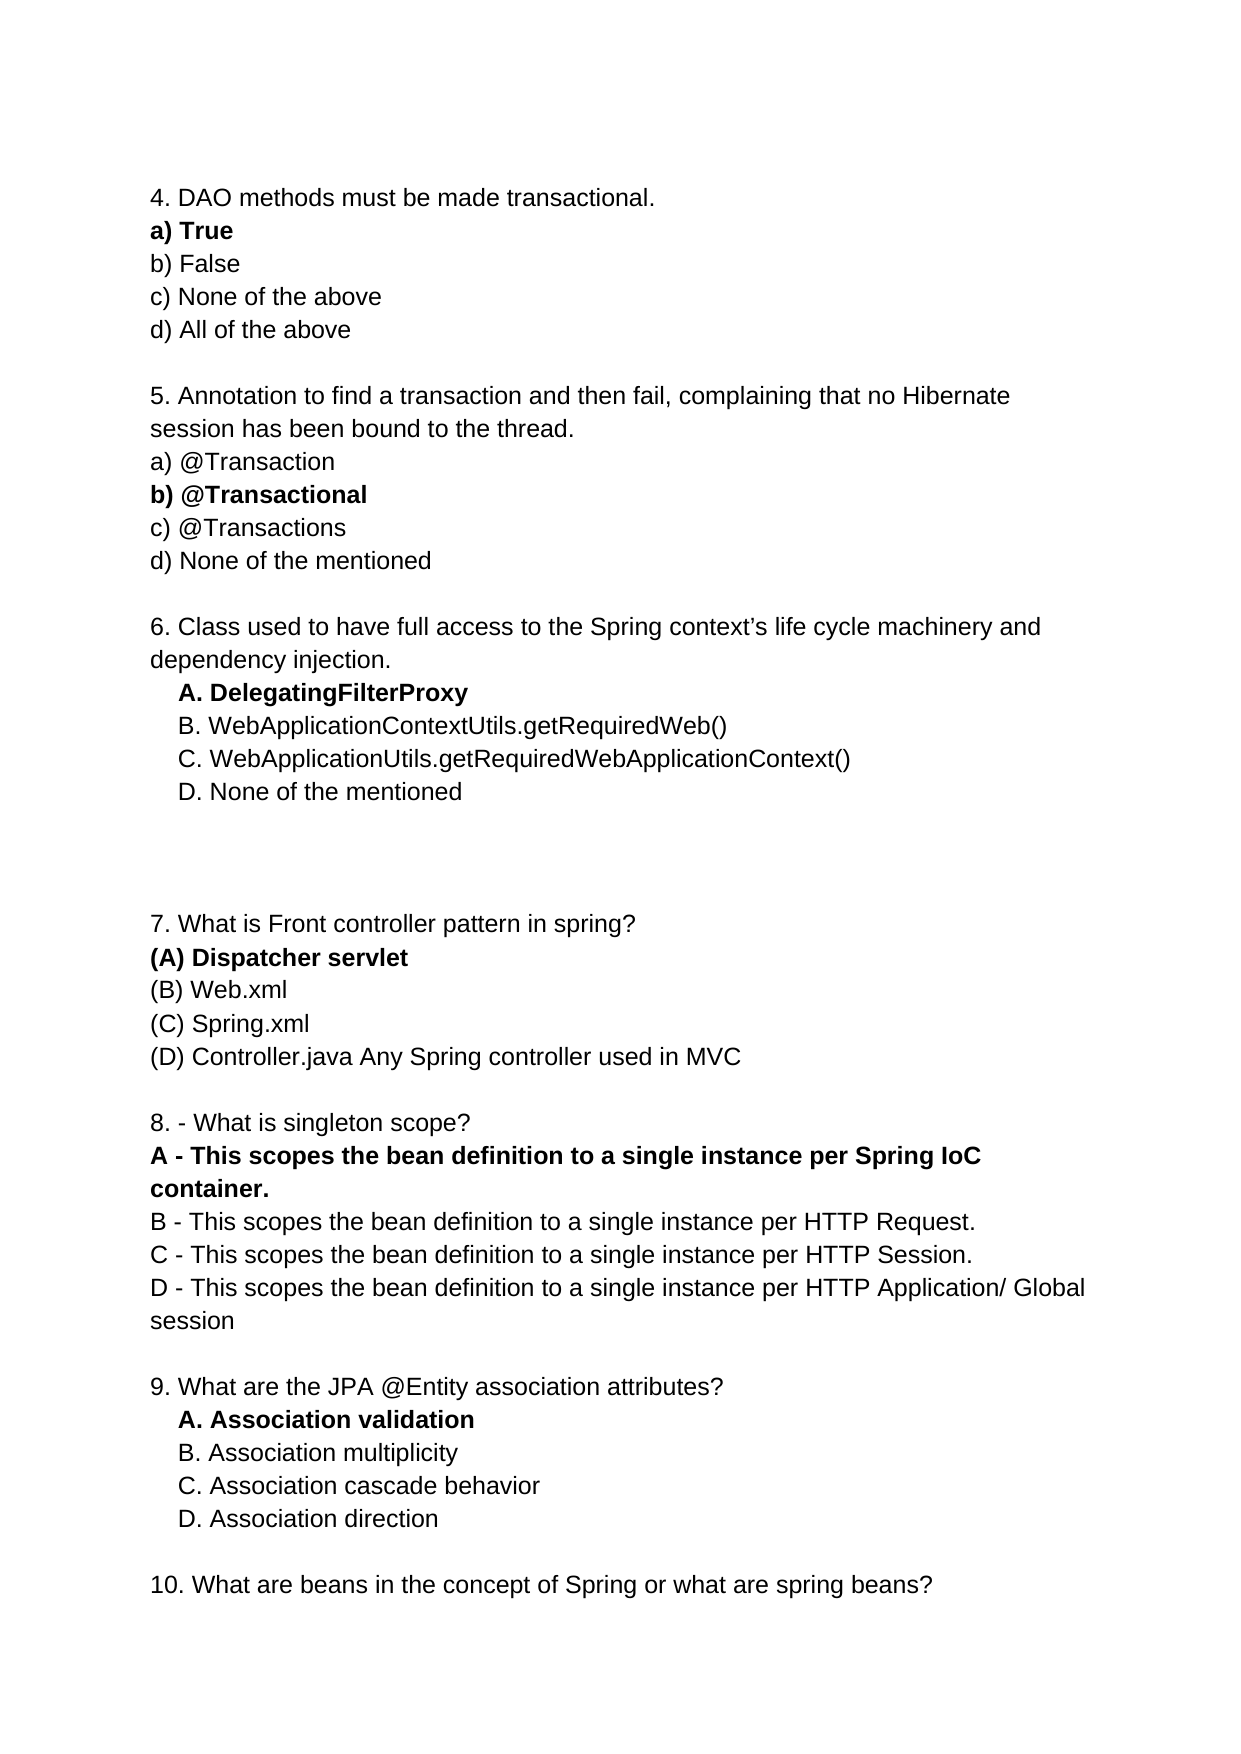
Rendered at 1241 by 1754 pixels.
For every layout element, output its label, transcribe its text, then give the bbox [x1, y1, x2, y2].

text D. None of the mentioned [150, 777, 1090, 806]
text B - This scopes the bean definition to a single instance per HTTP Request. [150, 1207, 1090, 1235]
text B. WebApplicationContextUtils.getRequiredWeb() [150, 711, 1090, 740]
text a) True [150, 216, 1090, 245]
text d) None of the mentioned [150, 546, 1090, 575]
text 4. DAO methods must be made transactional. [150, 183, 1090, 212]
text 10. What are beans in the concept of Spring or what are spring beans? [150, 1570, 1090, 1599]
text B. Association multiplicity [150, 1438, 1090, 1467]
text C - This scopes the bean definition to a single instance per HTTP Session. [150, 1240, 1090, 1268]
text A - This scopes the bean definition to a single instance per Spring IoC container. [150, 1141, 1090, 1202]
text (A) Dispatcher servlet [150, 942, 1090, 971]
text 9. What are the JPA @Entity association attributes? [150, 1372, 1090, 1401]
text c) @Transactions [150, 513, 1090, 542]
text 5. Annotation to find a transaction and then fail, complaining that no Hibernate session has been bound to the thread. [150, 381, 1090, 443]
text 6. Class used to have full access to the Spring context’s life cycle machinery and dependency injection. [150, 612, 1090, 674]
text (B) Web.xml [150, 976, 1090, 1004]
text d) All of the above [150, 315, 1090, 344]
text 8. - What is singleton scope? [150, 1108, 1090, 1136]
text C. Association cascade behavior [150, 1471, 1090, 1499]
text A. Association validation [150, 1405, 1090, 1433]
text 7. What is Front controller pattern in spring? [150, 909, 1090, 938]
text (D) Controller.java Any Spring controller used in MVC [150, 1042, 1090, 1070]
text D. Association direction [150, 1504, 1090, 1533]
text a) @Transaction [150, 447, 1090, 476]
text c) None of the above [150, 282, 1090, 311]
text b) False [150, 249, 1090, 278]
text b) @Transactional [150, 480, 1090, 509]
text C. WebApplicationUtils.getRequiredWebApplicationContext() [150, 744, 1090, 773]
text A. DelegatingFilterProxy [150, 678, 1090, 707]
text D - This scopes the bean definition to a single instance per HTTP Application/ Global session [150, 1273, 1090, 1334]
text (C) Spring.xml [150, 1008, 1090, 1037]
